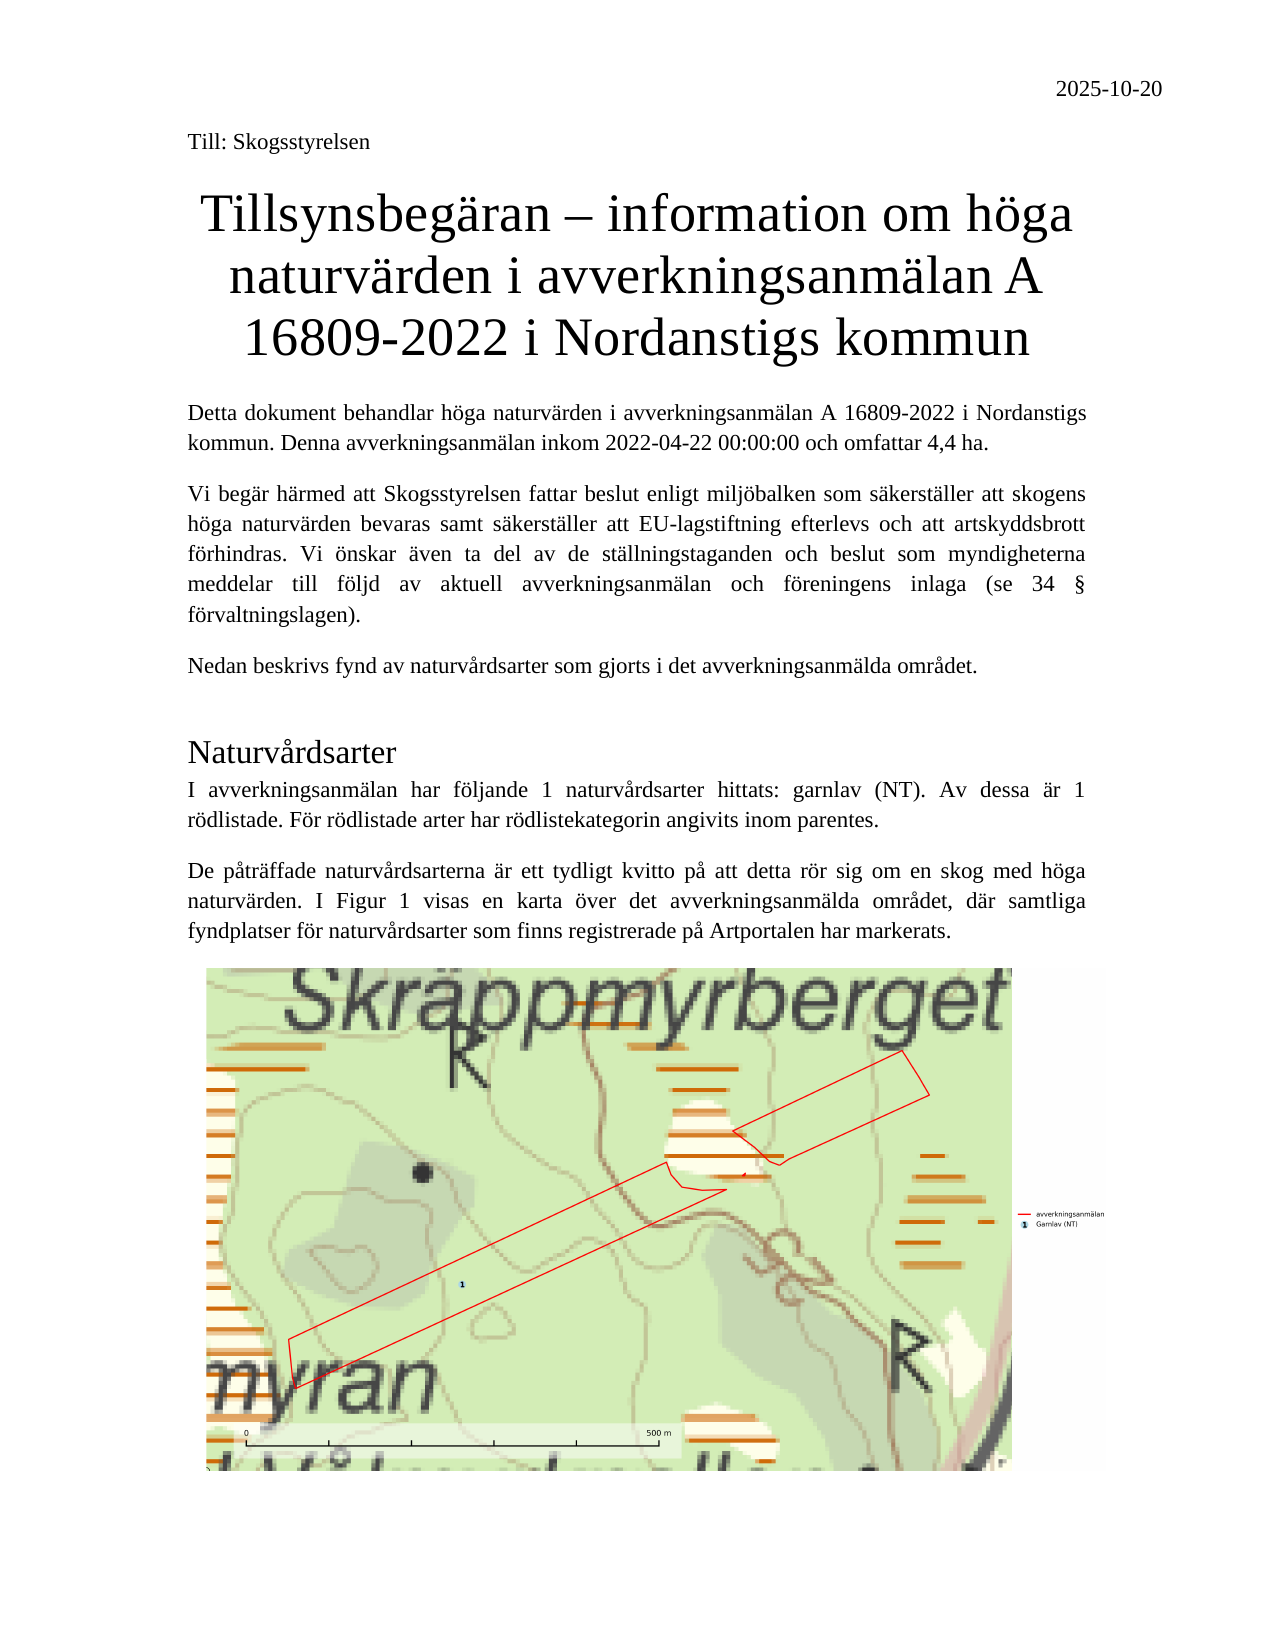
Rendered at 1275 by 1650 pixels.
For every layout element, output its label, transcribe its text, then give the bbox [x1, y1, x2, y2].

picture [206, 968, 1107, 1471]
title Tillsynsbegäran – information om höga naturvärden i avverkningsanmälan A 16809-2022 i Nordanstigs kommun [187, 180, 1087, 367]
text Nedan beskrivs fynd av naturvårdsarter som gjorts i det avverkningsanmälda området. [187, 652, 1087, 678]
text Vi begär härmed att Skogsstyrelsen fattar beslut enligt miljöbalken som säkerställer att skogens höga naturvärden bevaras samt säkerställer att EU-lagstiftning efterlevs och att artskyddsbrott förhindras. Vi önskar även ta del av de ställningstaganden och beslut som myndigheterna meddelar till följd av aktuell avverkningsanmälan och föreningens inlaga (se 34 § förvaltningslagen). [187, 480, 1087, 627]
subtitle Naturvårdsarter [187, 732, 1087, 770]
text De påträffade naturvårdsarterna är ett tydligt kvitto på att detta rör sig om en skog med höga naturvärden. I Figur 1 visas en karta över det avverkningsanmälda området, där samtliga fyndplatser för naturvårdsarter som finns registrerade på Artportalen har markerats. [187, 857, 1087, 944]
text I avverkningsanmälan har följande 1 naturvårdsarter hittats: garnlav (NT). Av dessa är 1 rödlistade. För rödlistade arter har rödlistekategorin angivits inom parentes. [187, 776, 1087, 832]
text Detta dokument behandlar höga naturvärden i avverkningsanmälan A 16809-2022 i Nordanstigs kommun. Denna avverkningsanmälan inkom 2022-04-22 00:00:00 och omfattar 4,4 ha. [187, 398, 1087, 455]
